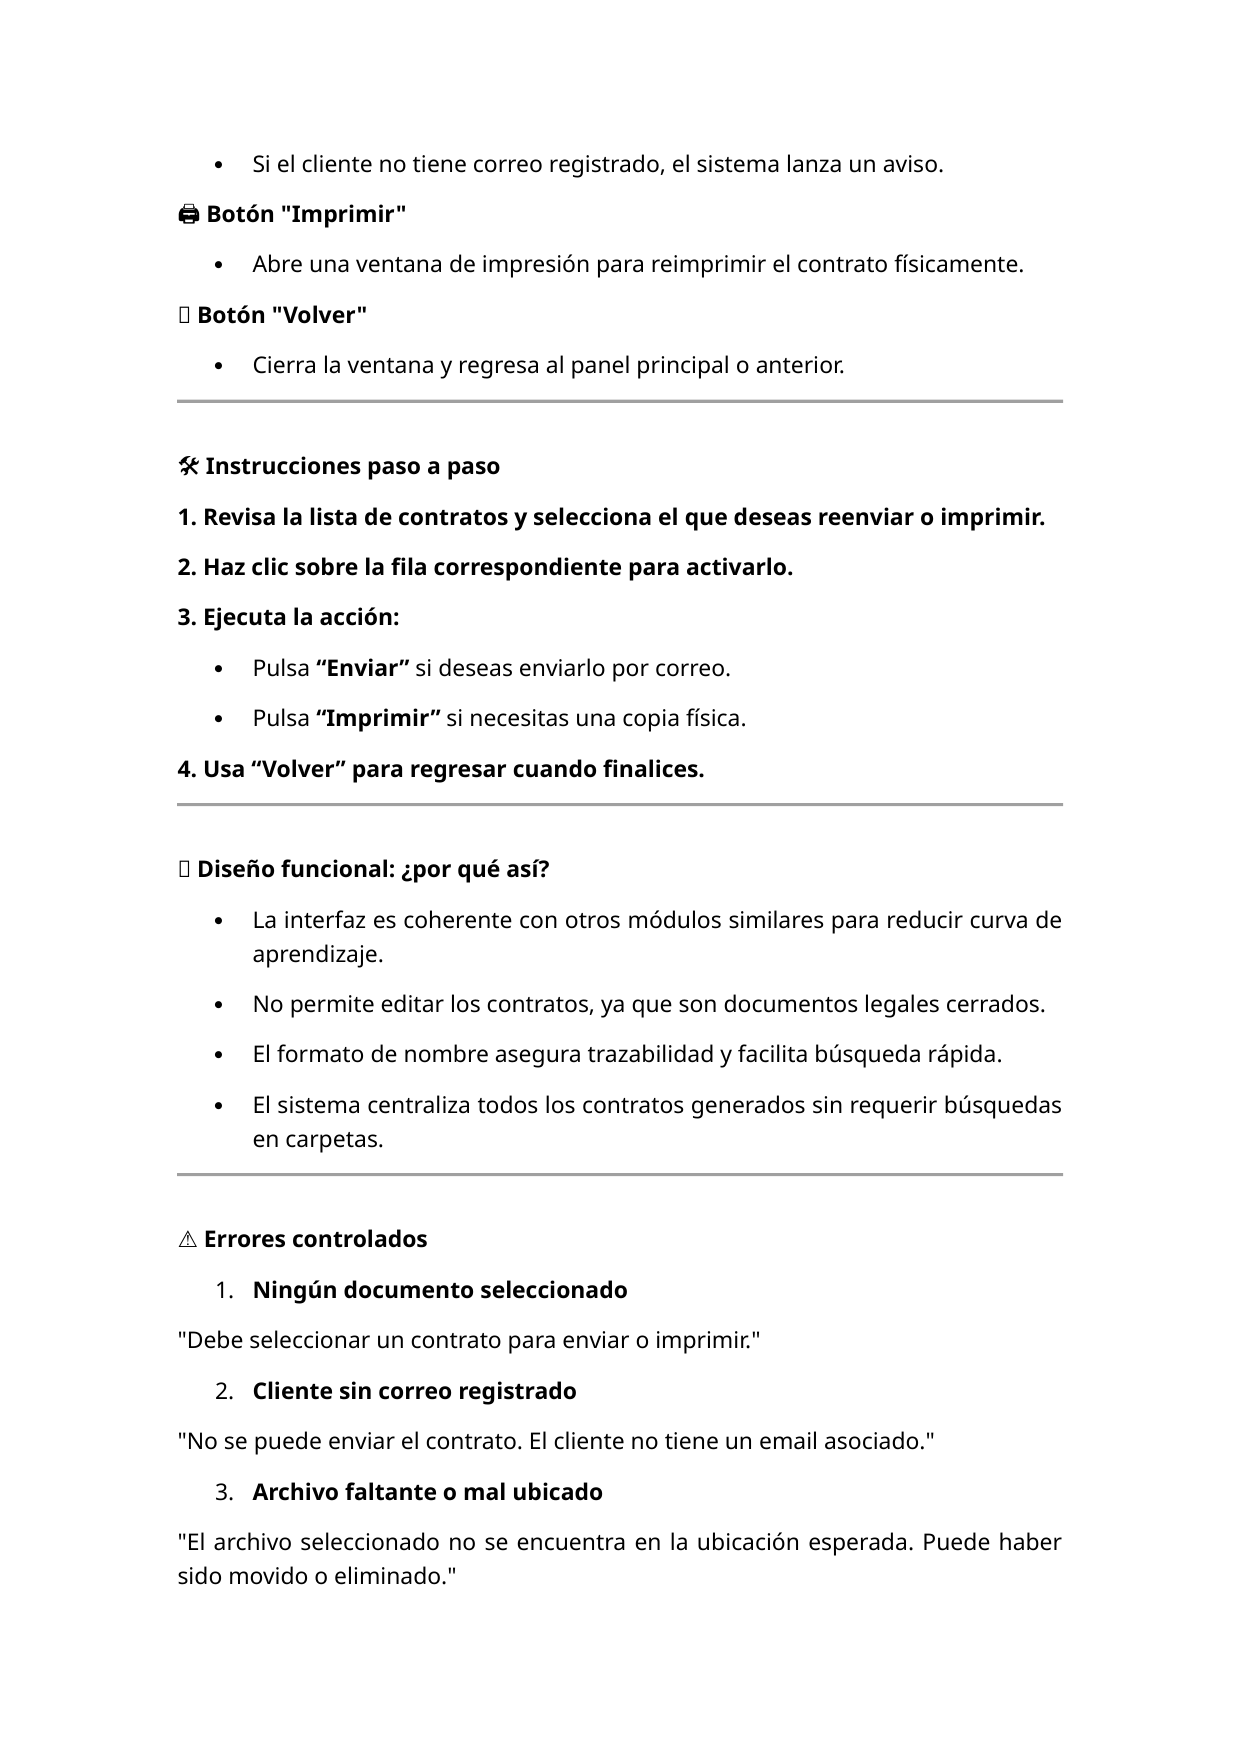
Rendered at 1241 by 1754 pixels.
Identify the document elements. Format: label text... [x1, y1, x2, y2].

list Archivo faltante o mal ubicado [215, 1476, 1063, 1507]
list Ningún documento seleccionado [215, 1274, 1063, 1305]
list Cliente sin correo registrado [215, 1375, 1063, 1406]
text 2. Haz clic sobre la fila correspondiente para activarlo. [177, 551, 1063, 582]
text 1. Revisa la lista de contratos y selecciona el que deseas reenviar o imprimir. [177, 501, 1063, 532]
list Si el cliente no tiene correo registrado, el sistema lanza un aviso. [215, 148, 1063, 179]
text "El archivo seleccionado no se encuentra en la ubicación esperada. Puede haber sido movido o eliminado." [177, 1526, 1063, 1591]
text 💡 Diseño funcional: ¿por qué así? [177, 853, 1063, 885]
text ⚠️ Errores controlados [177, 1223, 1063, 1255]
list La interfaz es coherente con otros módulos similares para reducir curva de aprendizaje. [215, 904, 1063, 969]
text 🖨️ Botón "Imprimir" [177, 198, 1063, 229]
text "Debe seleccionar un contrato para enviar o imprimir." [177, 1324, 1063, 1356]
list No permite editar los contratos, ya que son documentos legales cerrados. [215, 988, 1063, 1019]
list El sistema centraliza todos los contratos generados sin requerir búsquedas en carpetas. [215, 1089, 1063, 1154]
text 🔙 Botón "Volver" [177, 299, 1063, 330]
text "No se puede enviar el contrato. El cliente no tiene un email asociado." [177, 1425, 1063, 1456]
list Cierra la ventana y regresa al panel principal o anterior. [215, 349, 1063, 381]
list Pulsa “Imprimir” si necesitas una copia física. [215, 702, 1063, 733]
list El formato de nombre asegura trazabilidad y facilita búsqueda rápida. [215, 1038, 1063, 1070]
list Abre una ventana de impresión para reimprimir el contrato físicamente. [215, 248, 1063, 280]
text 🛠️ Instrucciones paso a paso [177, 450, 1063, 481]
list Pulsa “Enviar” si deseas enviarlo por correo. [215, 652, 1063, 683]
text 3. Ejecuta la acción: [177, 601, 1063, 633]
text 4. Usa “Volver” para regresar cuando finalices. [177, 753, 1063, 784]
